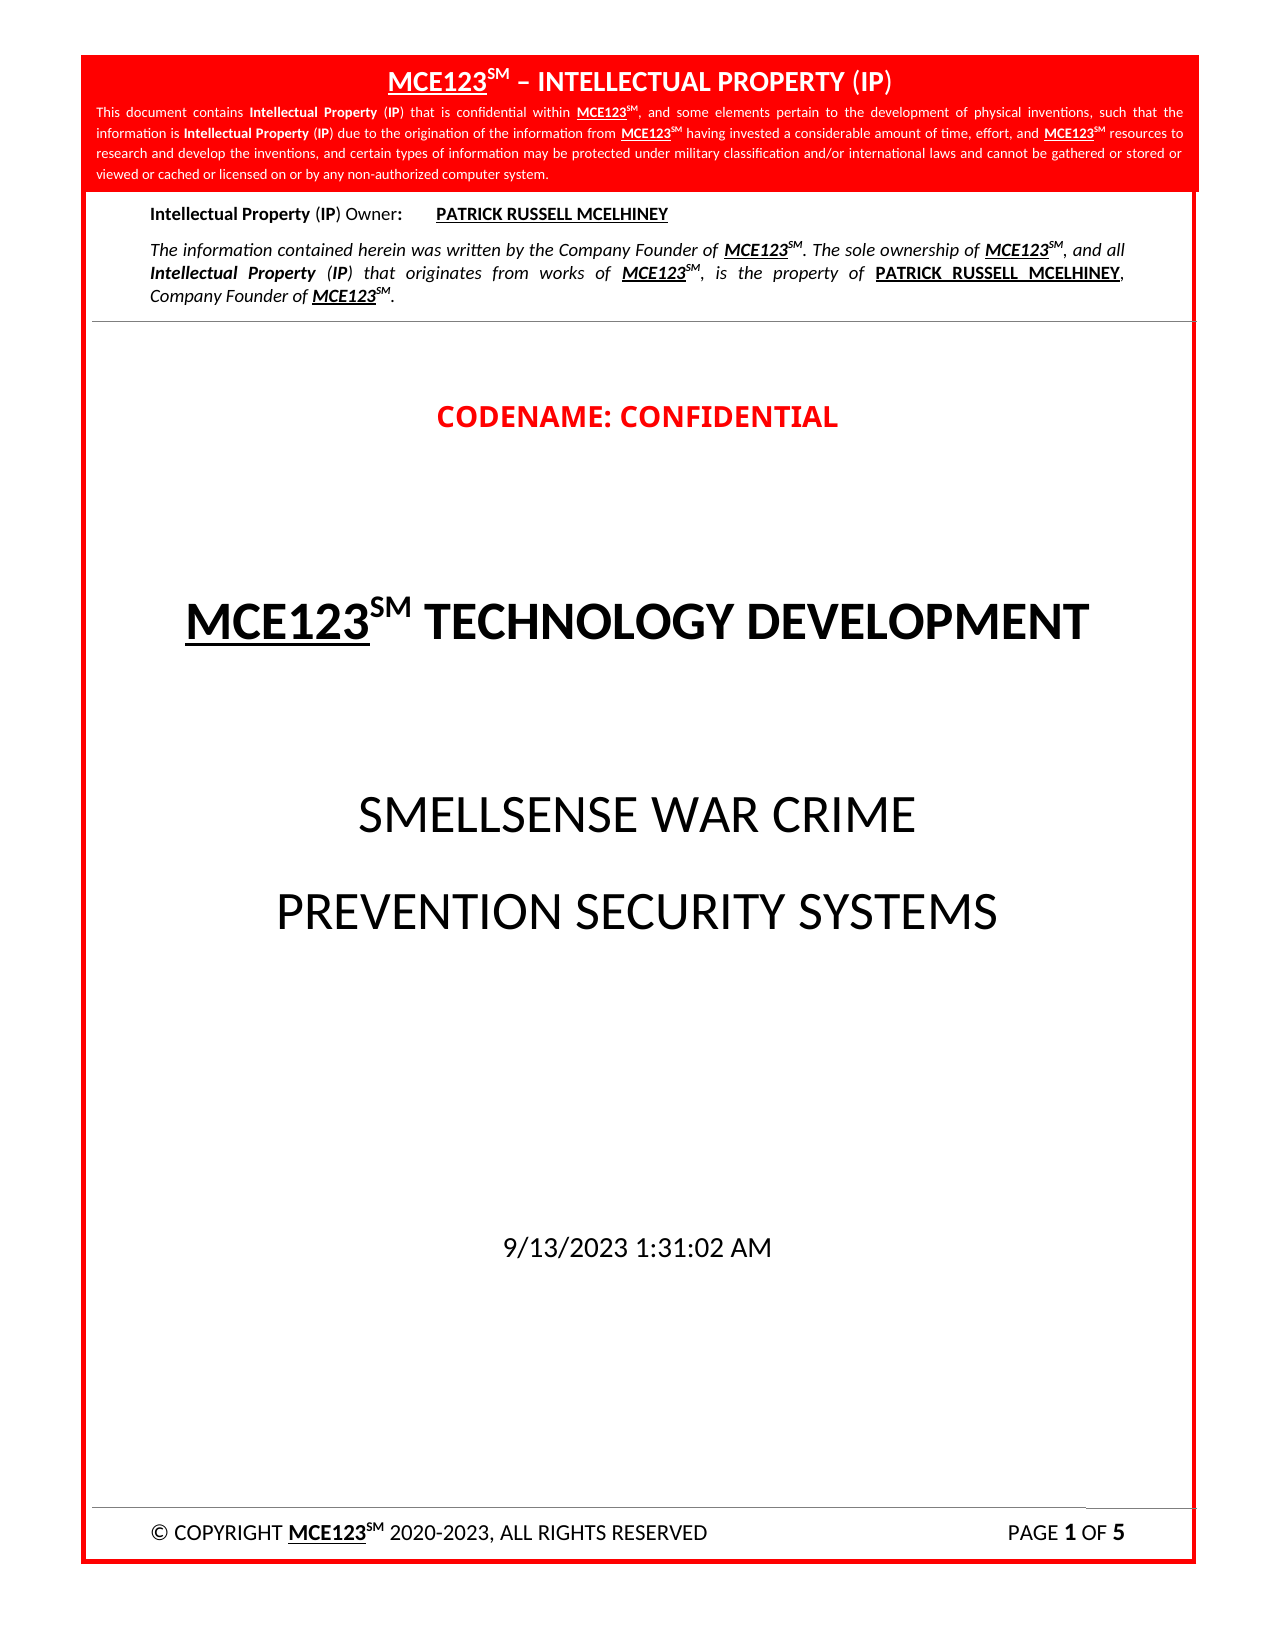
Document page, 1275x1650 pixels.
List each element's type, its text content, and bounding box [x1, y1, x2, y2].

text MCE123SM TECHNOLOGY DEVELOPMENT [150, 586, 1125, 653]
text SMELLSENSE WAR CRIME [150, 780, 1125, 846]
text PREVENTION SECURITY SYSTEMS [150, 877, 1125, 943]
text 9/13/2023 1:31:02 AM [150, 1229, 1125, 1265]
text CODENAME: CONFIDENTIAL [150, 396, 1125, 436]
